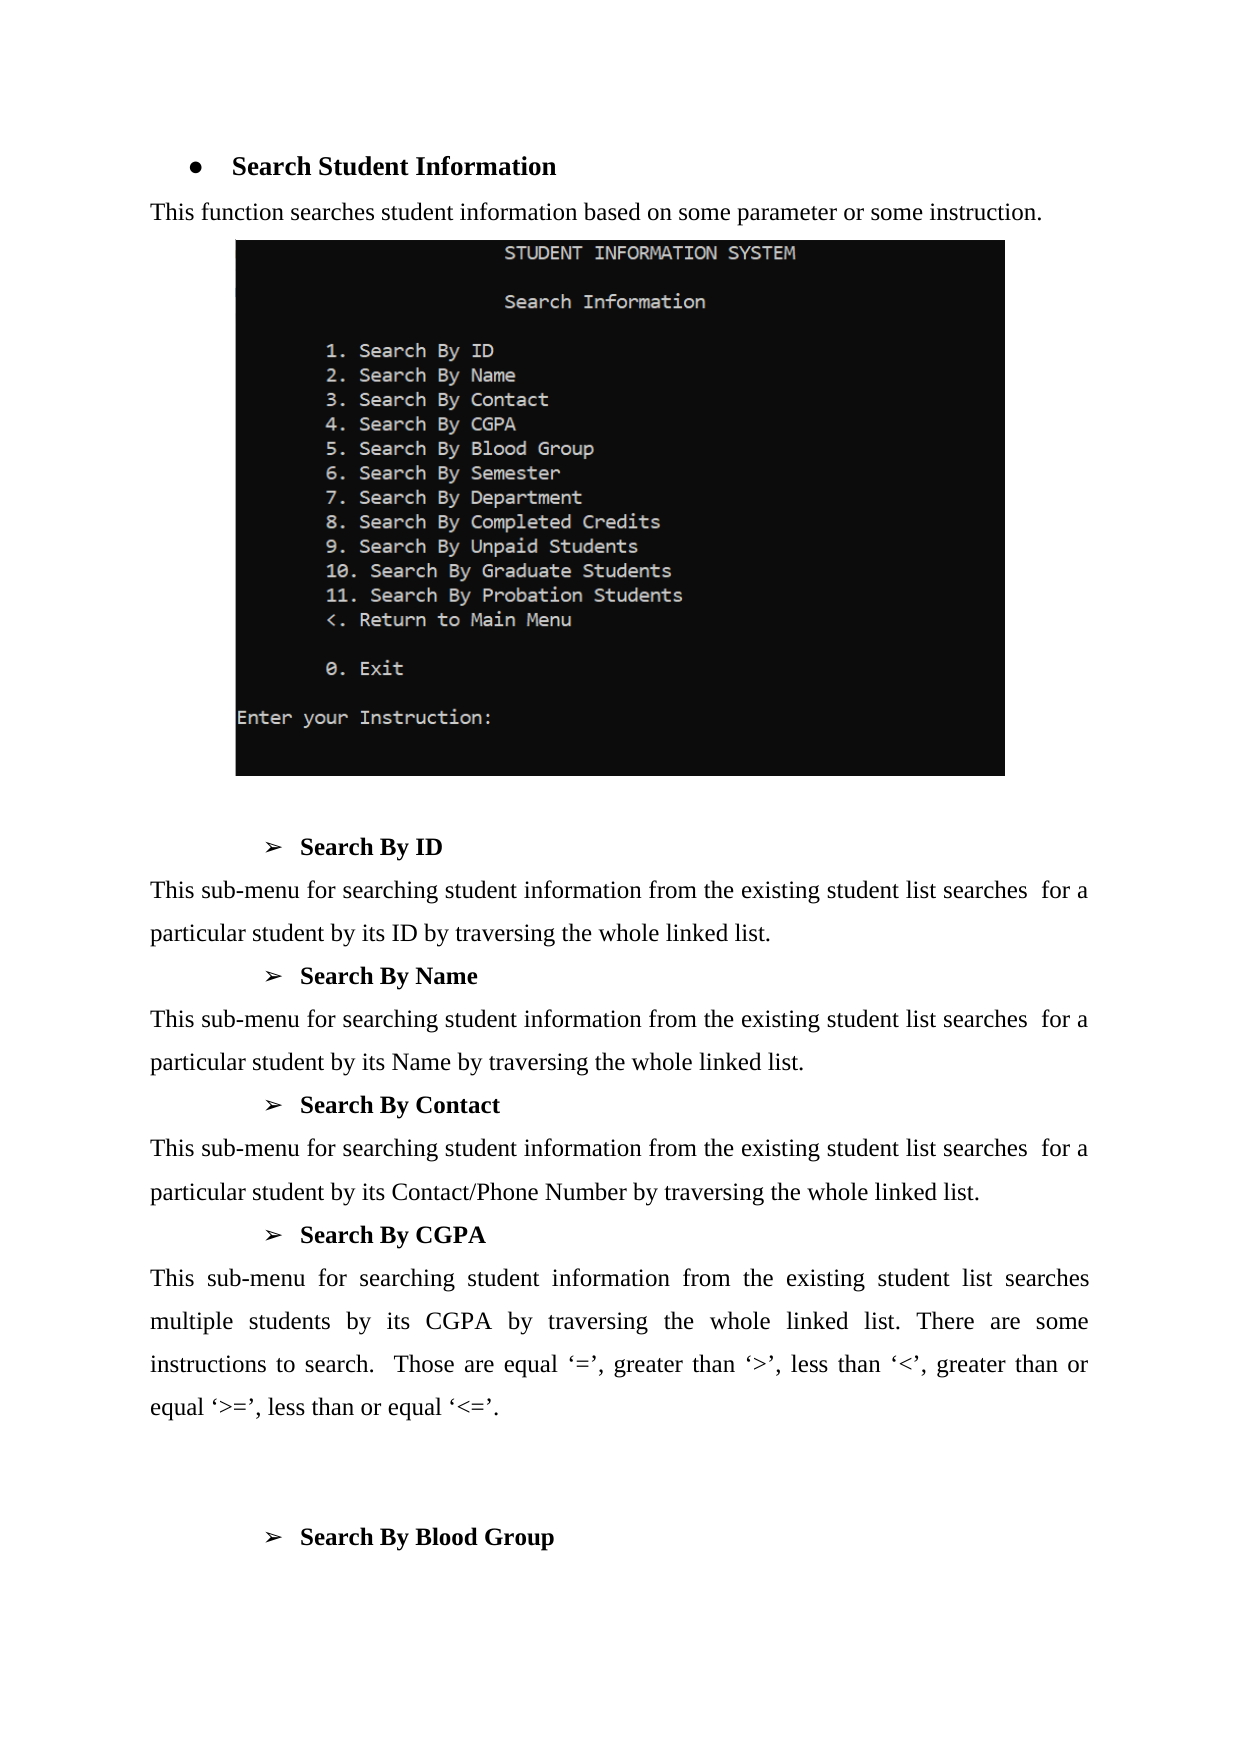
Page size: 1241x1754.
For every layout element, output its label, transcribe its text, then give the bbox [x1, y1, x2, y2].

list Search By ID [262, 832, 1090, 860]
text This sub-menu for searching student information from the existing student list searches for a particular student by its Name by traversing the whole linked list. [150, 1004, 1090, 1076]
list Search By Contact [262, 1090, 1090, 1119]
text This sub-menu for searching student information from the existing student list searches multiple students by its CGPA by traversing the whole linked list. There are some instructions to search. Those are equal ‘=’, greater than ‘>’, less than ‘<’, greater than or equal ‘>=’, less than or equal ‘<=’. [150, 1263, 1090, 1421]
text This sub-menu for searching student information from the existing student list searches for a particular student by its Contact/Phone Number by traversing the whole linked list. [150, 1133, 1090, 1205]
picture [235, 239, 1005, 776]
list Search By Name [262, 961, 1090, 990]
text This function searches student information based on some parameter or some instruction. [150, 197, 1090, 225]
text This sub-menu for searching student information from the existing student list searches for a particular student by its ID by traversing the whole linked list. [150, 875, 1090, 947]
list Search Student Information [187, 150, 1090, 181]
list Search By CGPA [262, 1220, 1090, 1248]
list Search By Blood Group [262, 1522, 1090, 1550]
